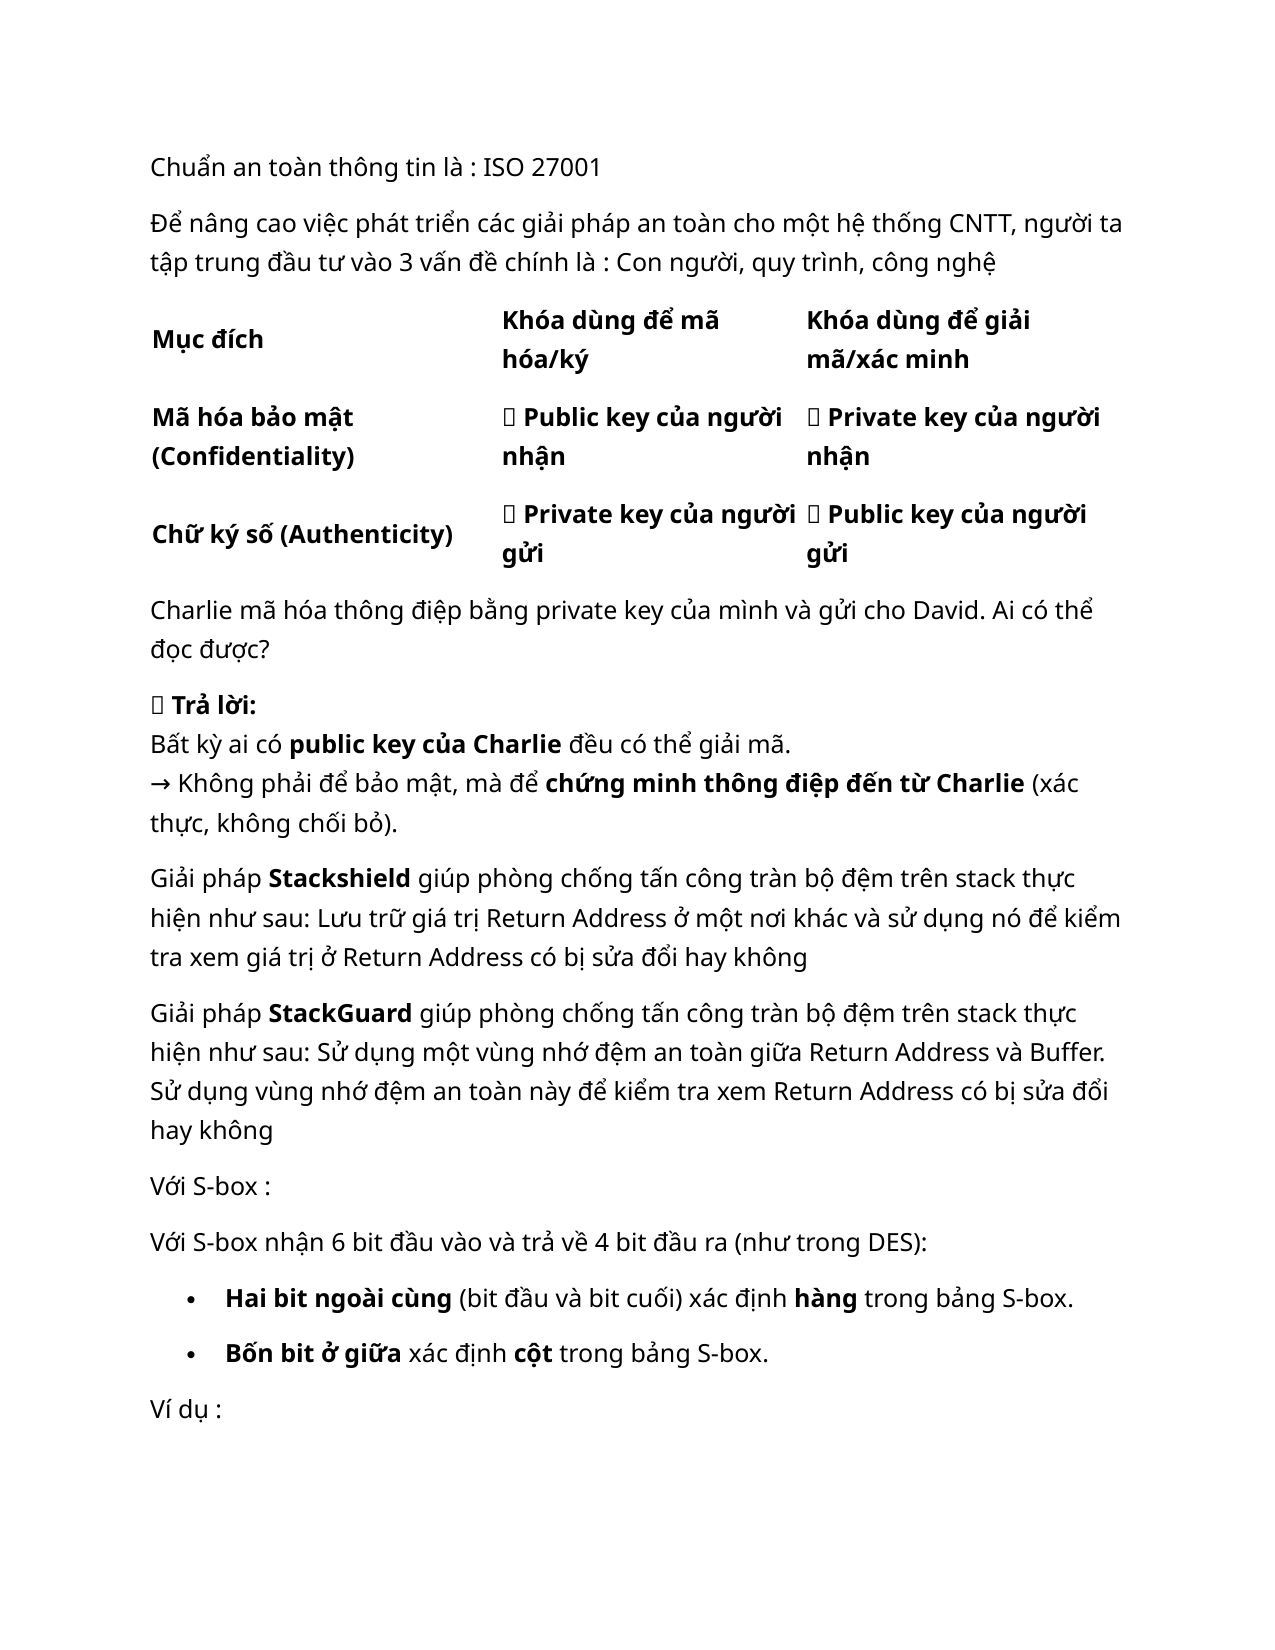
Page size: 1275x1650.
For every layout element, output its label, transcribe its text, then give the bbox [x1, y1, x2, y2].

table_cell ✅ Public key của người gửi [804, 495, 1125, 593]
list Hai bit ngoài cùng (bit đầu và bit cuối) xác định hàng trong bảng S-box. [187, 1280, 1125, 1314]
table_header Khóa dùng để mã hóa/ký [500, 301, 804, 398]
list Bốn bit ở giữa xác định cột trong bảng S-box. [187, 1336, 1125, 1370]
text ✅ Trả lời: Bất kỳ ai có public key của Charlie đều có thể giải mã. → Không phải để bảo mật, mà để chứng minh thông điệp đến từ Charlie (xác thực, không chối bỏ). [150, 688, 1125, 839]
table_header Mục đích [150, 301, 500, 398]
table_header Khóa dùng để giải mã/xác minh [804, 301, 1125, 398]
table_cell Mã hóa bảo mật (Confidentiality) [150, 398, 500, 495]
table_cell Chữ ký số (Authenticity) [150, 495, 500, 593]
text Giải pháp Stackshield giúp phòng chống tấn công tràn bộ đệm trên stack thực hiện như sau: Lưu trữ giá trị Return Address ở một nơi khác và sử dụng nó để kiểm tra xem giá trị ở Return Address có bị sửa đổi hay không [150, 861, 1125, 973]
table_cell ✅ Private key của người gửi [500, 495, 804, 593]
text Với S-box : [150, 1168, 1125, 1203]
text Với S-box nhận 6 bit đầu vào và trả về 4 bit đầu ra (như trong DES): [150, 1224, 1125, 1258]
table_cell ✅ Public key của người nhận [500, 398, 804, 495]
text Charlie mã hóa thông điệp bằng private key của mình và gửi cho David. Ai có thể đọc được? [150, 593, 1125, 666]
text Giải pháp StackGuard giúp phòng chống tấn công tràn bộ đệm trên stack thực hiện như sau: Sử dụng một vùng nhớ đệm an toàn giữa Return Address và Buffer. Sử dụng vùng nhớ đệm an toàn này để kiểm tra xem Return Address có bị sửa đổi hay không [150, 995, 1125, 1147]
text Chuẩn an toàn thông tin là : ISO 27001 [150, 150, 1125, 184]
table_cell ✅ Private key của người nhận [804, 398, 1125, 495]
text Ví dụ : [150, 1392, 1125, 1426]
text Để nâng cao việc phát triển các giải pháp an toàn cho một hệ thống CNTT, người ta tập trung đầu tư vào 3 vấn đề chính là : Con người, quy trình, công nghệ [150, 206, 1125, 279]
